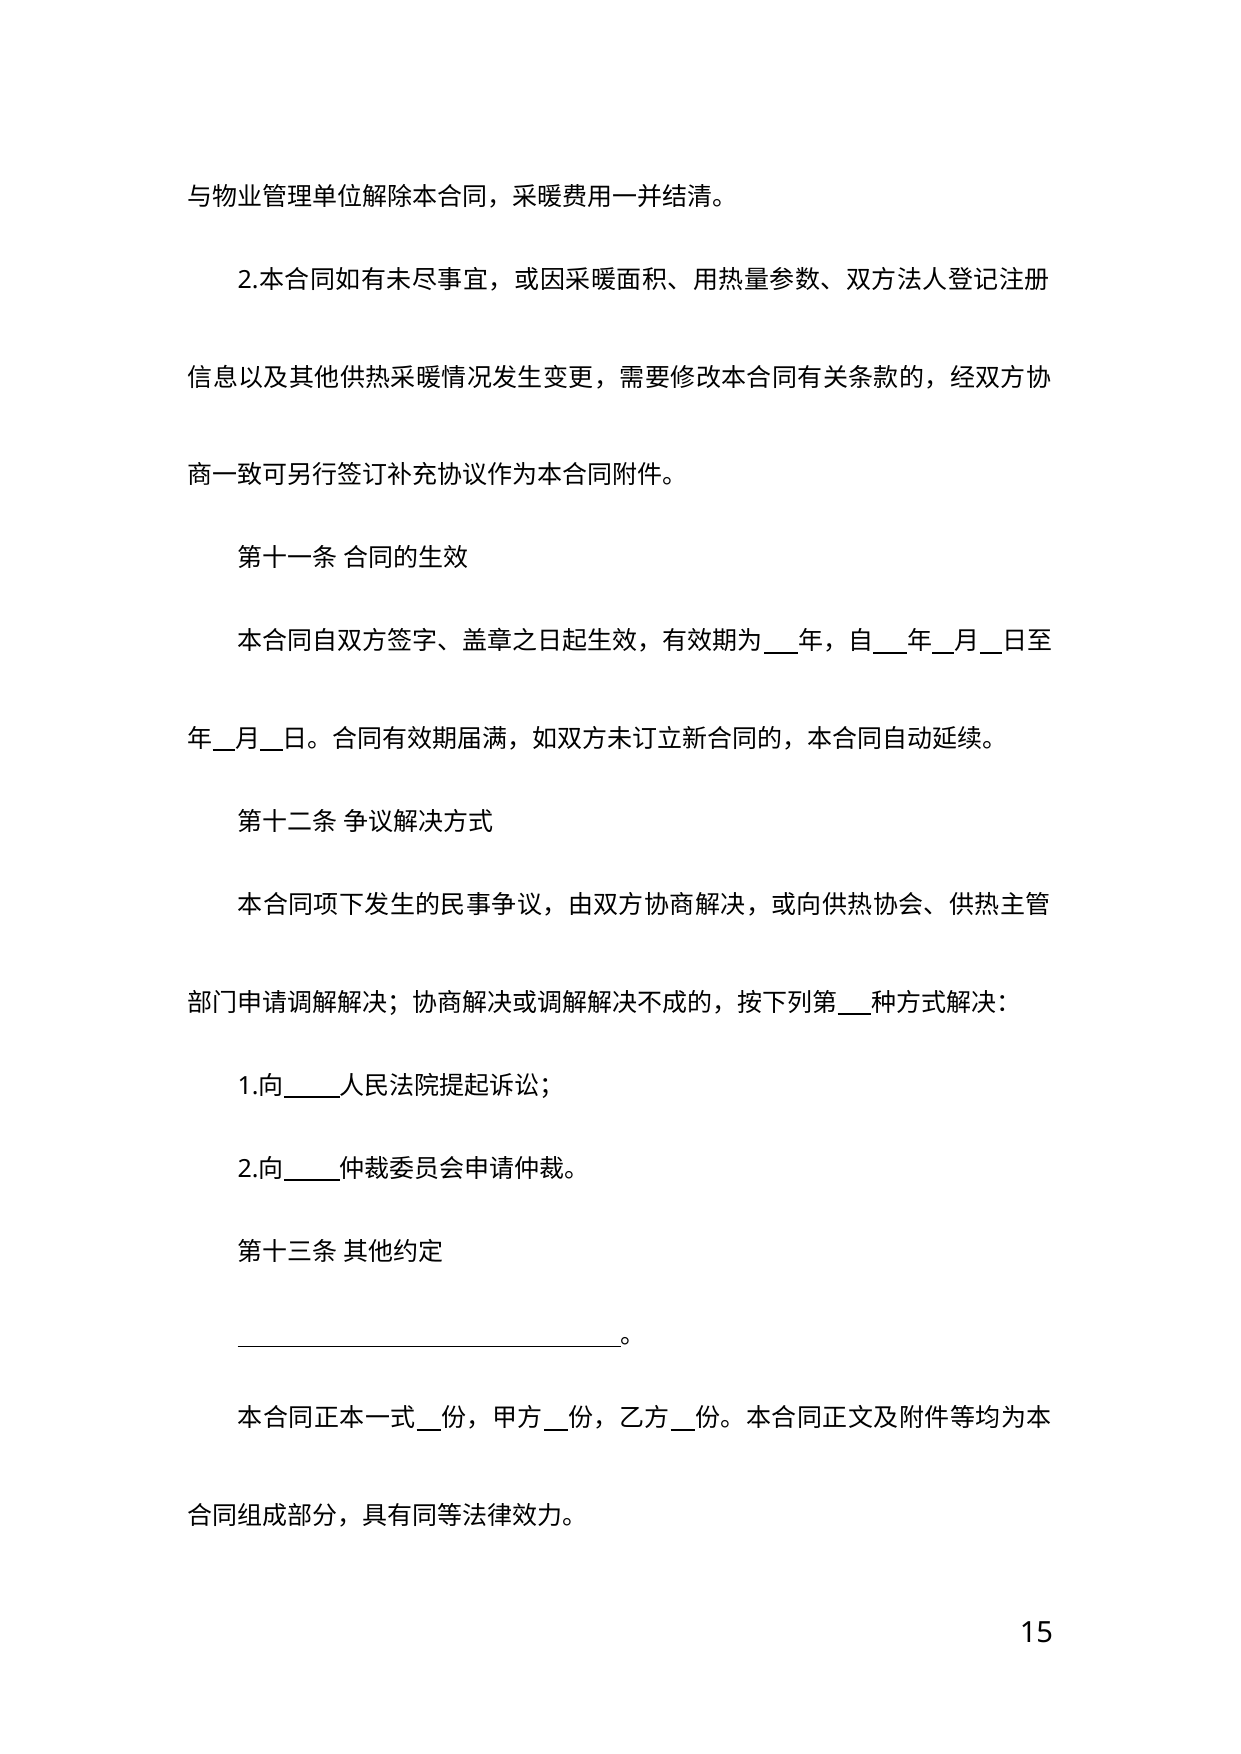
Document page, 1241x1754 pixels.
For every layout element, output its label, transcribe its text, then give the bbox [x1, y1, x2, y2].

text 。 [187, 1300, 1053, 1365]
text 2.本合同如有未尽事宜，或因采暖面积、用热量参数、双方法人登记注册信息以及其他供热采暖情况发生变更，需要修改本合同有关条款的，经双方协商一致可另行签订补充协议作为本合同附件。 [187, 245, 1053, 505]
text 本合同自双方签字、盖章之日起生效，有效期为 年，自 年 月 日至 年 月 日。合同有效期届满，如双方未订立新合同的，本合同自动延续。 [187, 606, 1053, 769]
text 1.向 人民法院提起诉讼； [187, 1051, 1053, 1116]
text 本合同正本一式 份，甲方 份，乙方 份。本合同正文及附件等均为本合同组成部分，具有同等法律效力。 [187, 1383, 1053, 1546]
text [187, 162, 1053, 227]
text 2.向 仲裁委员会申请仲裁。 [187, 1134, 1053, 1199]
text 本合同项下发生的民事争议，由双方协商解决，或向供热协会、供热主管部门申请调解解决；协商解决或调解解决不成的，按下列第 种方式解决： [187, 870, 1053, 1033]
text 第十三条 其他约定 [187, 1217, 1053, 1282]
text 第十一条 合同的生效 [187, 523, 1053, 588]
text 第十二条 争议解决方式 [187, 787, 1053, 852]
